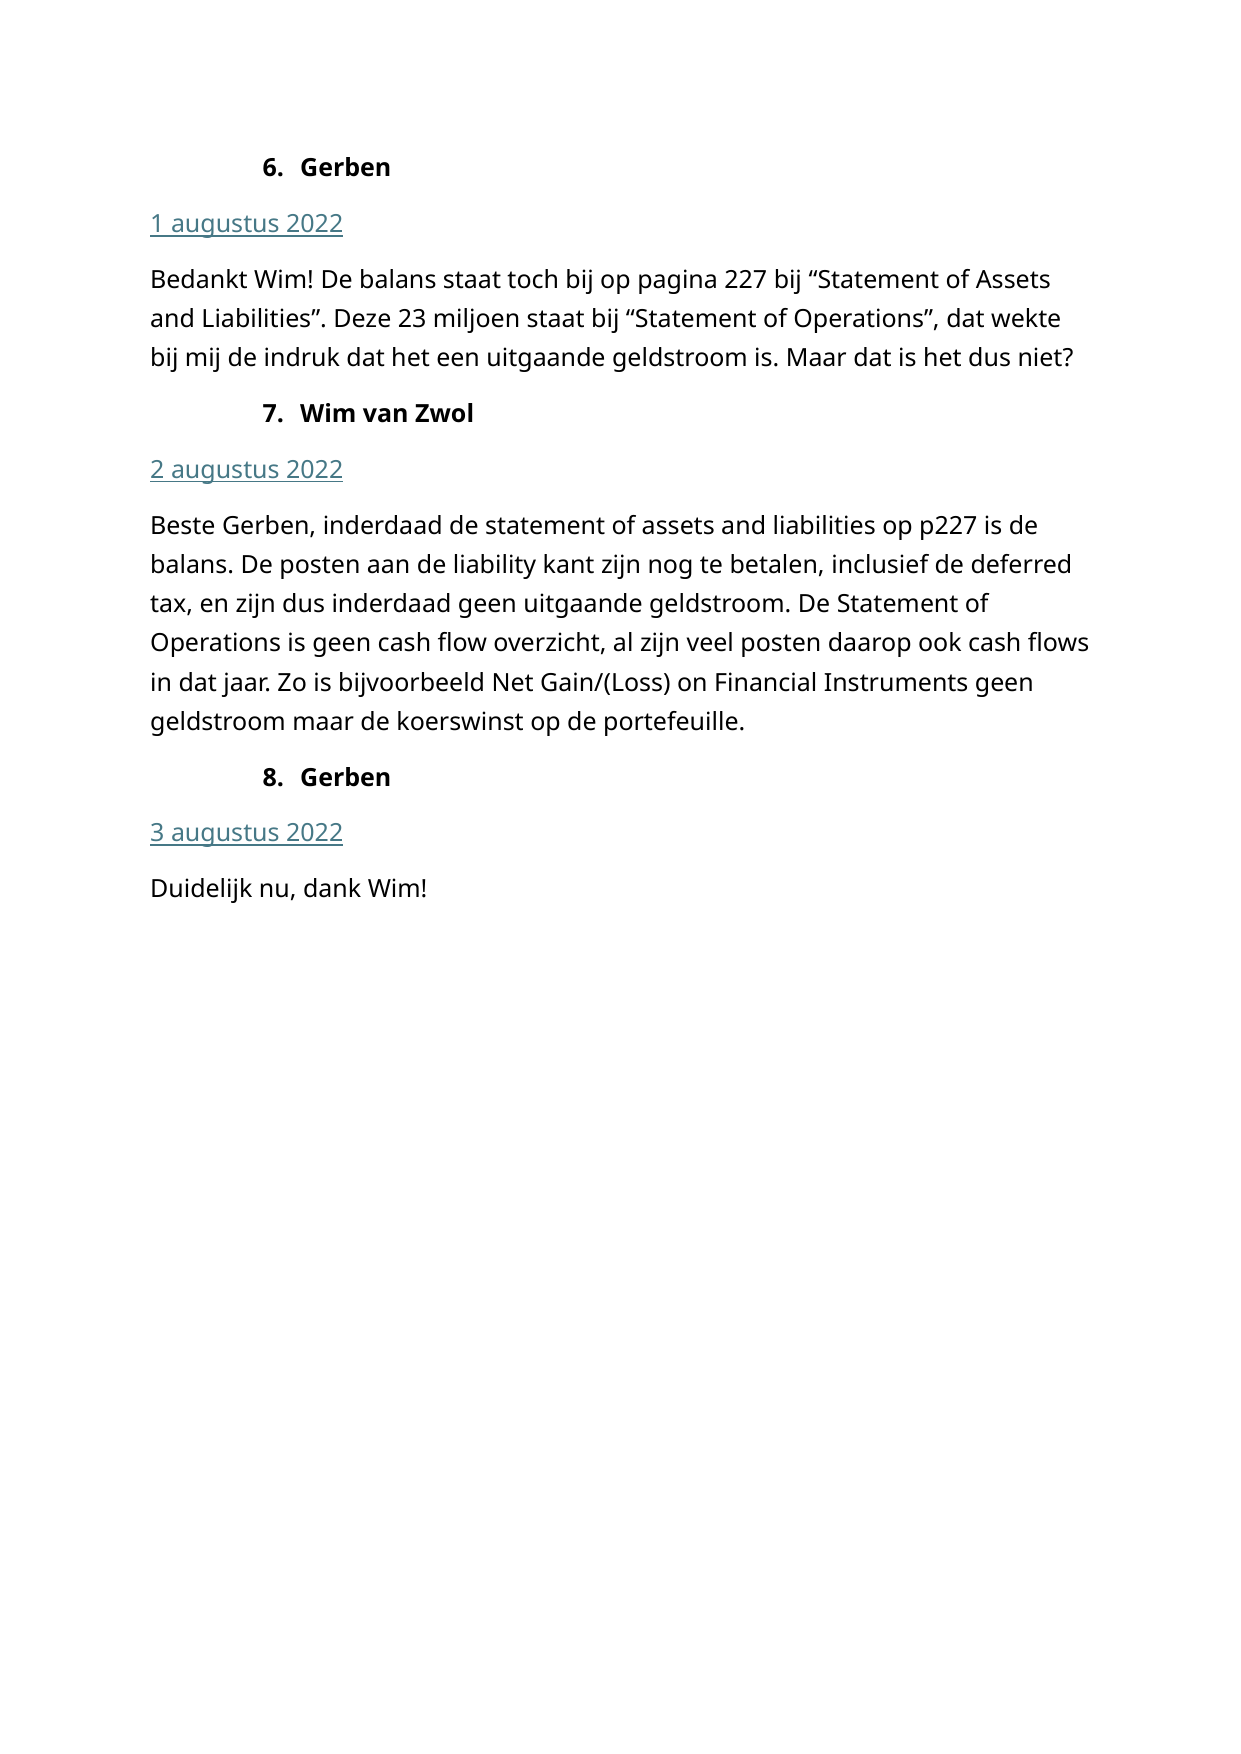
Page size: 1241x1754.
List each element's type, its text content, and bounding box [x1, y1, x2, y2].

text Beste Gerben, inderdaad de statement of assets and liabilities op p227 is de balans. De posten aan de liability kant zijn nog te betalen, inclusief de deferred tax, en zijn dus inderdaad geen uitgaande geldstroom. De Statement of Operations is geen cash flow overzicht, al zijn veel posten daarop ook cash flows in dat jaar. Zo is bijvoorbeeld Net Gain/(Loss) on Financial Instruments geen geldstroom maar de koerswinst op de portefeuille. [150, 507, 1090, 737]
text 2 augustus 2022 [150, 452, 1090, 486]
text 3 augustus 2022 [150, 815, 1090, 849]
list Gerben [262, 150, 1090, 184]
list Wim van Zwol [262, 396, 1090, 430]
text 1 augustus 2022 [150, 206, 1090, 240]
list Gerben [262, 759, 1090, 793]
text Duidelijk nu, dank Wim! [150, 871, 1090, 905]
text Bedankt Wim! De balans staat toch bij op pagina 227 bij “Statement of Assets and Liabilities”. Deze 23 miljoen staat bij “Statement of Operations”, dat wekte bij mij de indruk dat het een uitgaande geldstroom is. Maar dat is het dus niet? [150, 262, 1090, 374]
